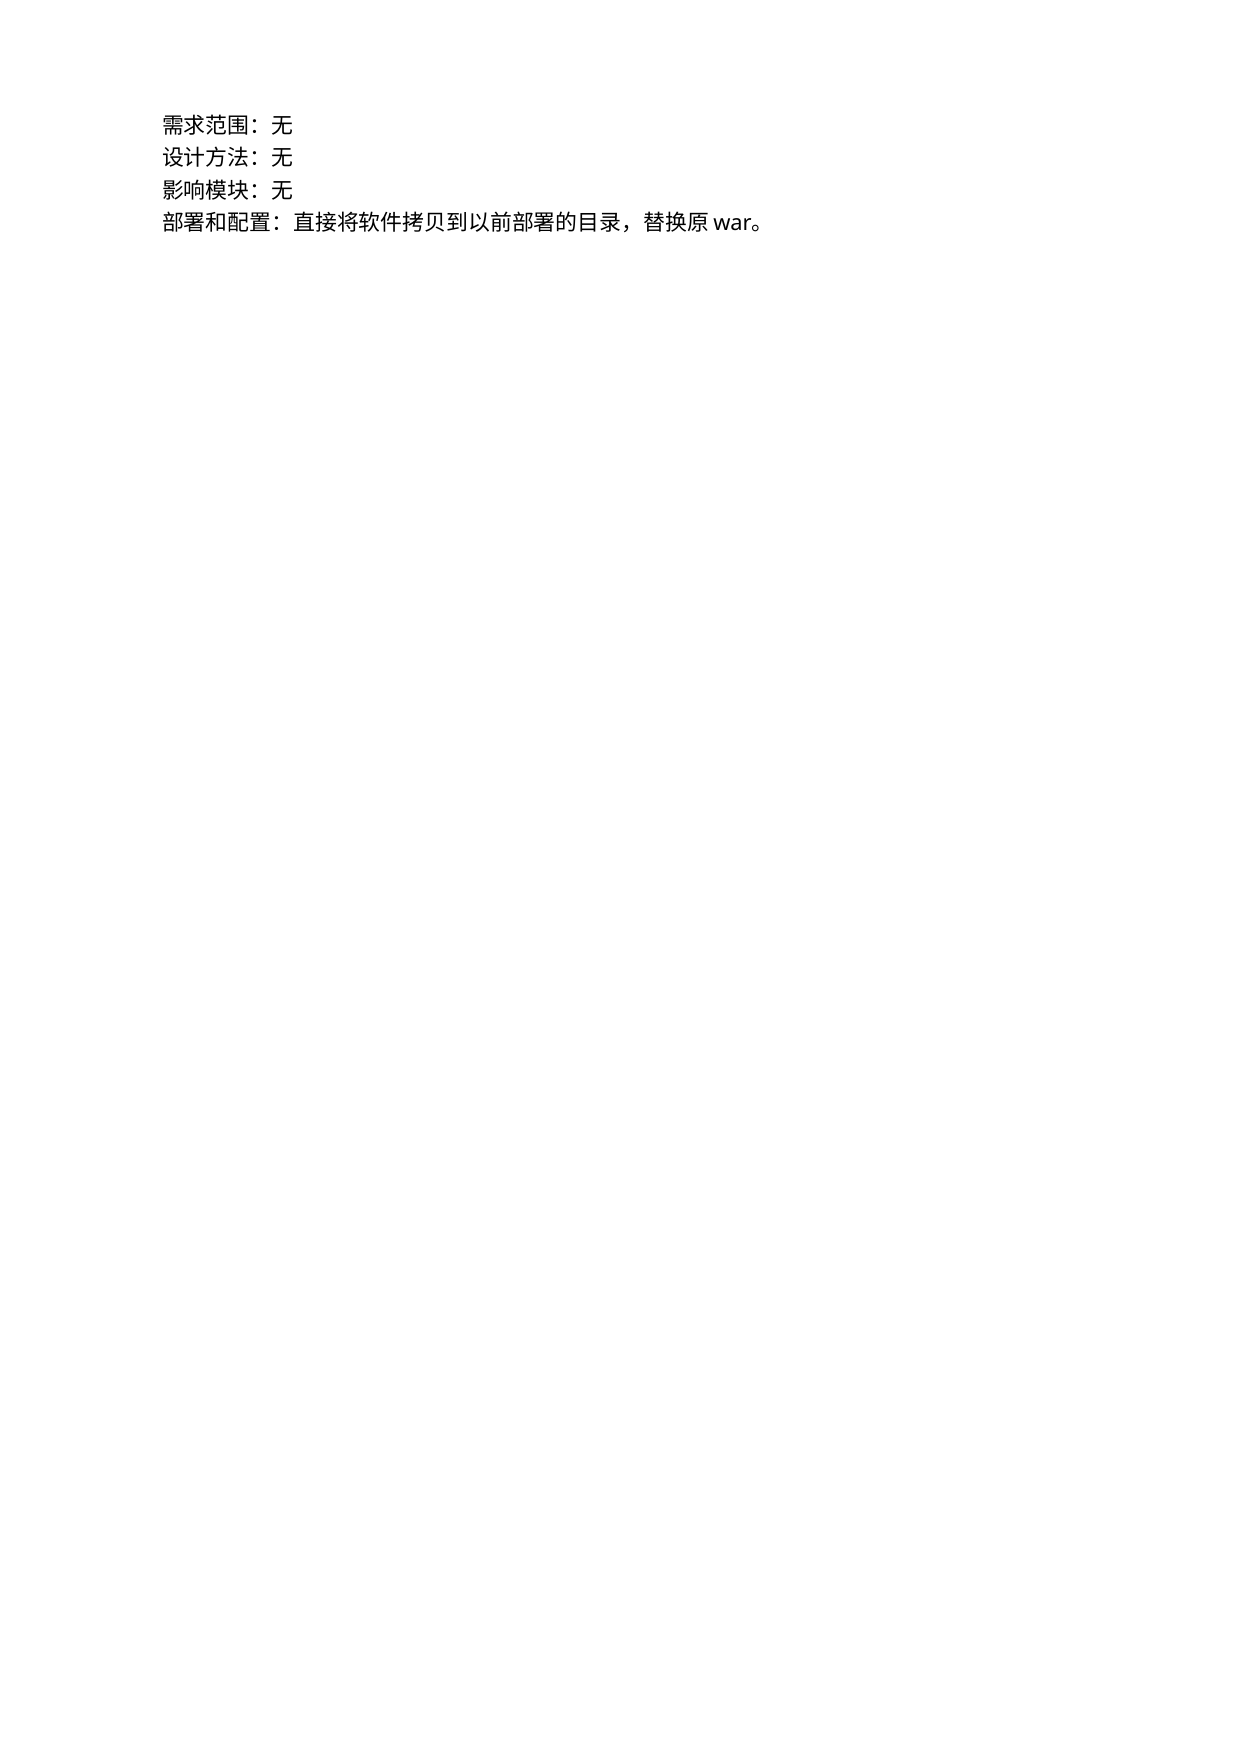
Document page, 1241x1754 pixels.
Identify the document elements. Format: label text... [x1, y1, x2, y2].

text 部署和配置：直接将软件拷贝到以前部署的目录，替换原war。 [162, 205, 1122, 237]
text 设计方法：无 [162, 140, 1122, 172]
text 实现方法：无 需求范围：无 [162, 107, 1122, 140]
text 影响模块：无 [162, 172, 1122, 205]
